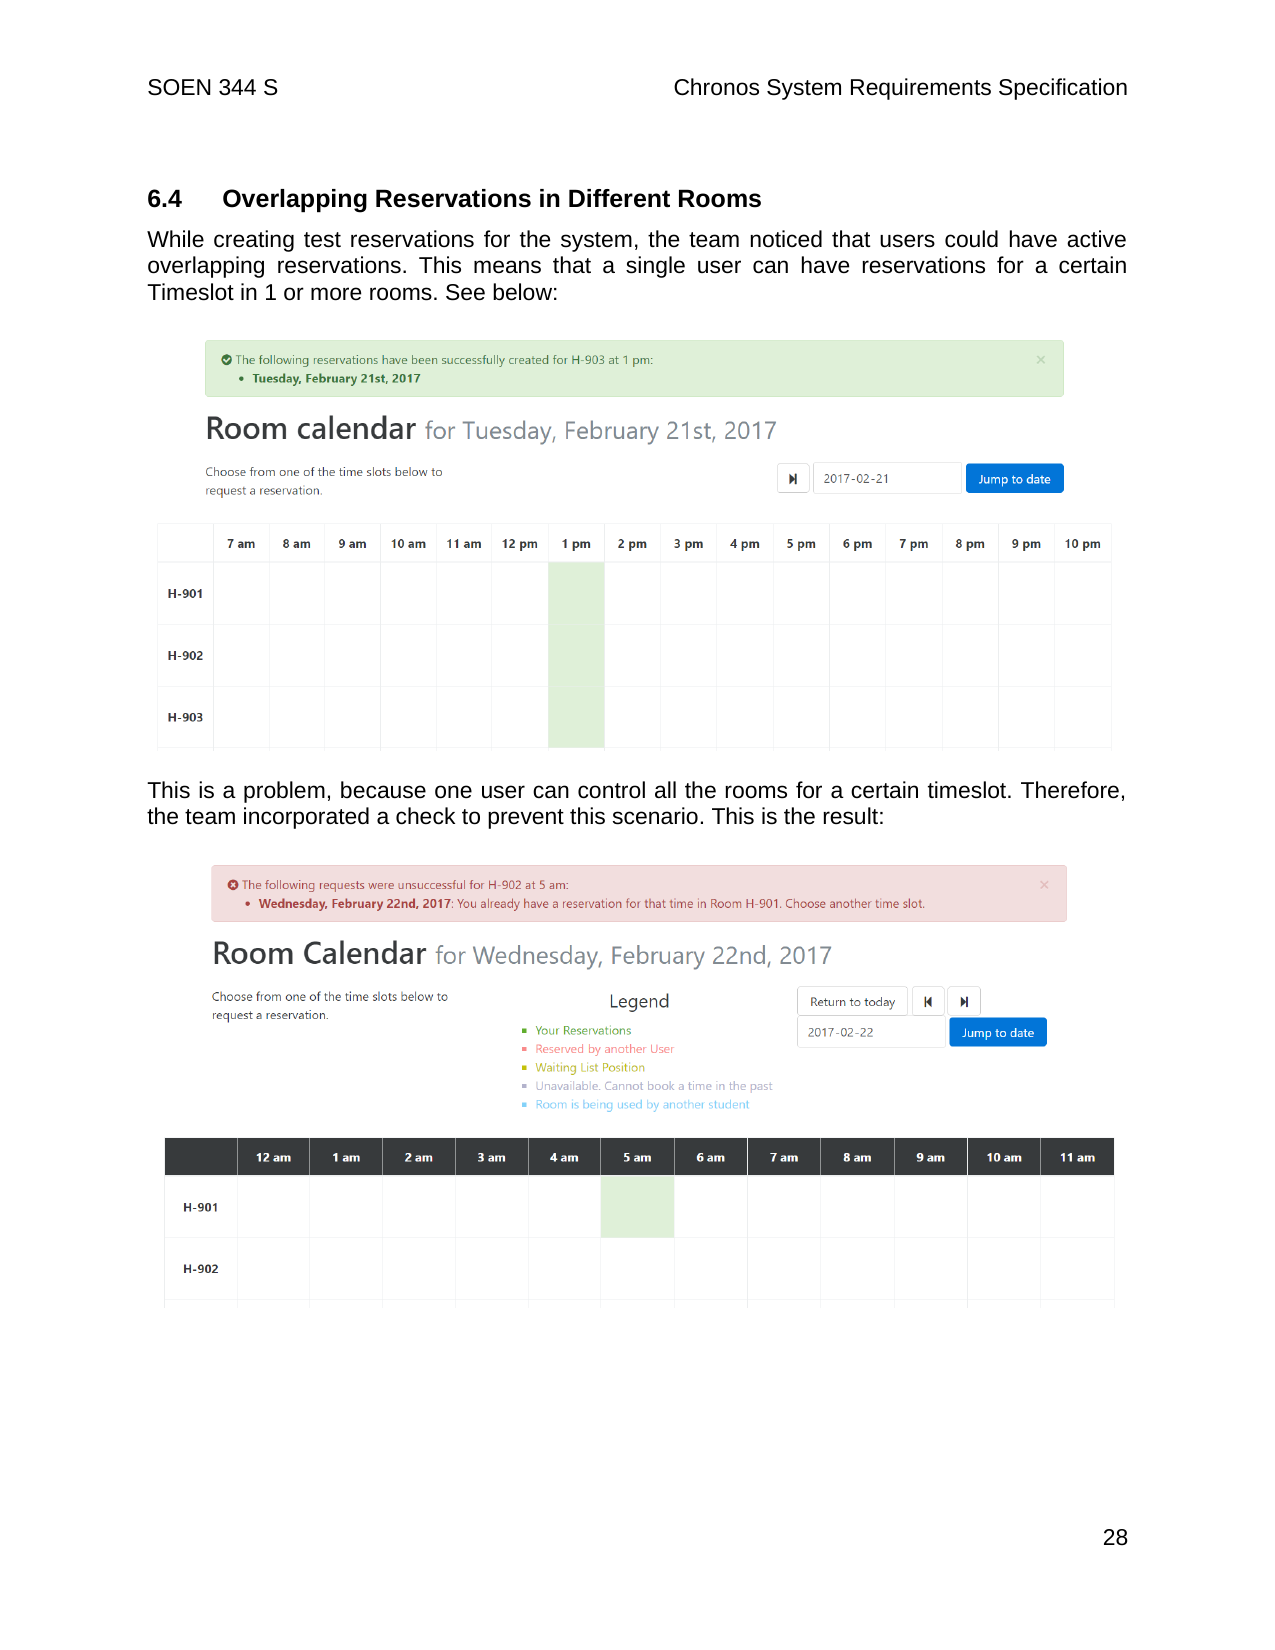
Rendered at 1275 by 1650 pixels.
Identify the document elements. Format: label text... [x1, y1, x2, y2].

picture [147, 331, 1128, 751]
text While creating test reservations for the system, the team noticed that users could have active overlapping reservations. This means that a single user can have reservations for a certain Timeslot in 1 or more rooms. See below: [147, 226, 1128, 305]
picture [147, 855, 1128, 1308]
subtitle Overlapping Reservations in Different Rooms [147, 184, 1128, 213]
text This is a problem, because one user can control all the rooms for a certain timeslot. Therefore, the team incorporated a check to prevent this scenario. This is the result: [147, 777, 1128, 829]
